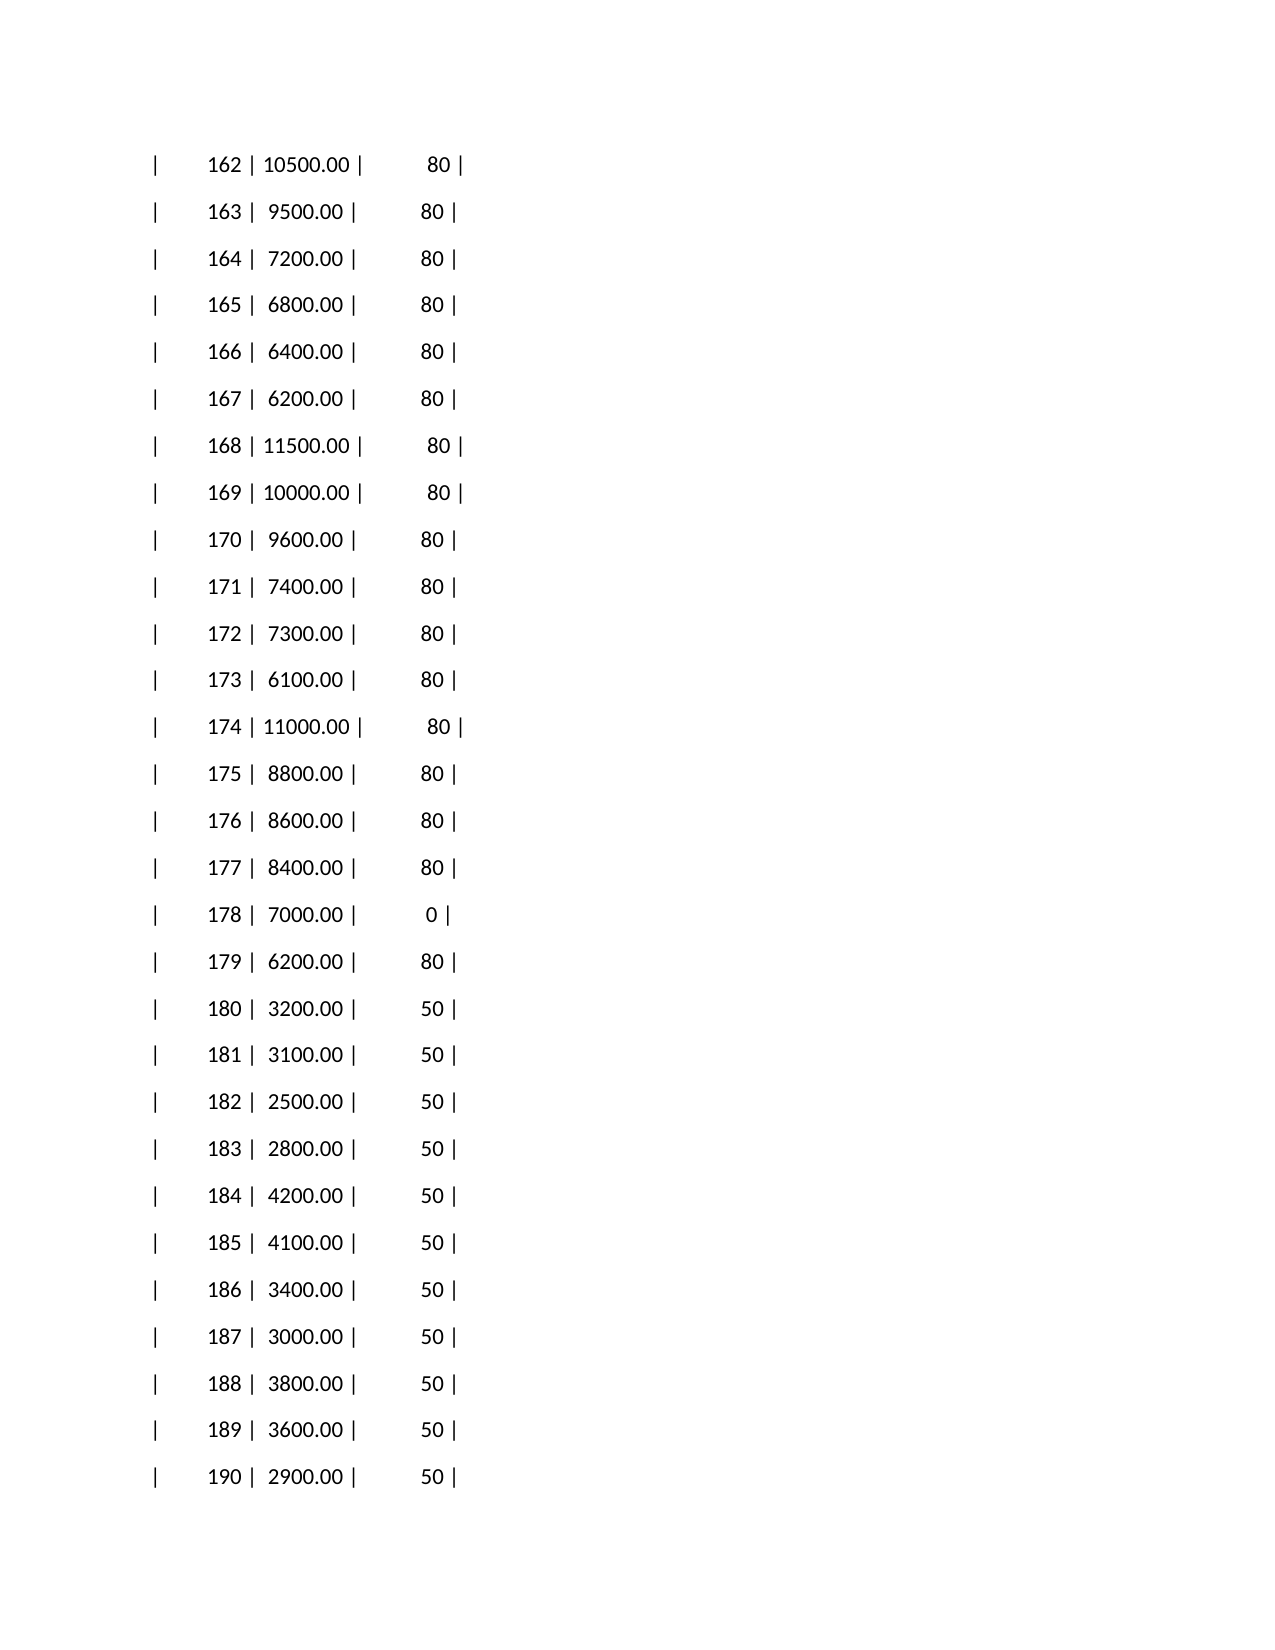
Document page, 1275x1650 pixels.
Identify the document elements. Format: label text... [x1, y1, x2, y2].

text | 168 | 11500.00 | 80 | [150, 431, 1125, 459]
text | 174 | 11000.00 | 80 | [150, 712, 1125, 741]
text | 172 | 7300.00 | 80 | [150, 619, 1125, 647]
text | 186 | 3400.00 | 50 | [150, 1275, 1125, 1303]
text | 170 | 9600.00 | 80 | [150, 525, 1125, 553]
text | 185 | 4100.00 | 50 | [150, 1228, 1125, 1256]
text | 167 | 6200.00 | 80 | [150, 384, 1125, 412]
text | 165 | 6800.00 | 80 | [150, 291, 1125, 319]
text | 163 | 9500.00 | 80 | [150, 197, 1125, 225]
text | 166 | 6400.00 | 80 | [150, 337, 1125, 366]
text | 189 | 3600.00 | 50 | [150, 1416, 1125, 1444]
text | 162 | 10500.00 | 80 | [150, 150, 1125, 178]
text | 169 | 10000.00 | 80 | [150, 478, 1125, 506]
text | 173 | 6100.00 | 80 | [150, 666, 1125, 694]
text | 176 | 8600.00 | 80 | [150, 806, 1125, 834]
text | 181 | 3100.00 | 50 | [150, 1041, 1125, 1069]
text | 187 | 3000.00 | 50 | [150, 1322, 1125, 1350]
text | 184 | 4200.00 | 50 | [150, 1181, 1125, 1209]
text | 171 | 7400.00 | 80 | [150, 572, 1125, 600]
text | 180 | 3200.00 | 50 | [150, 994, 1125, 1022]
text | 178 | 7000.00 | 0 | [150, 900, 1125, 928]
text | 177 | 8400.00 | 80 | [150, 853, 1125, 881]
text | 164 | 7200.00 | 80 | [150, 244, 1125, 272]
text | 183 | 2800.00 | 50 | [150, 1134, 1125, 1162]
text | 190 | 2900.00 | 50 | [150, 1462, 1125, 1491]
text | 182 | 2500.00 | 50 | [150, 1087, 1125, 1116]
text | 179 | 6200.00 | 80 | [150, 947, 1125, 975]
text | 188 | 3800.00 | 50 | [150, 1369, 1125, 1397]
text | 175 | 8800.00 | 80 | [150, 759, 1125, 787]
